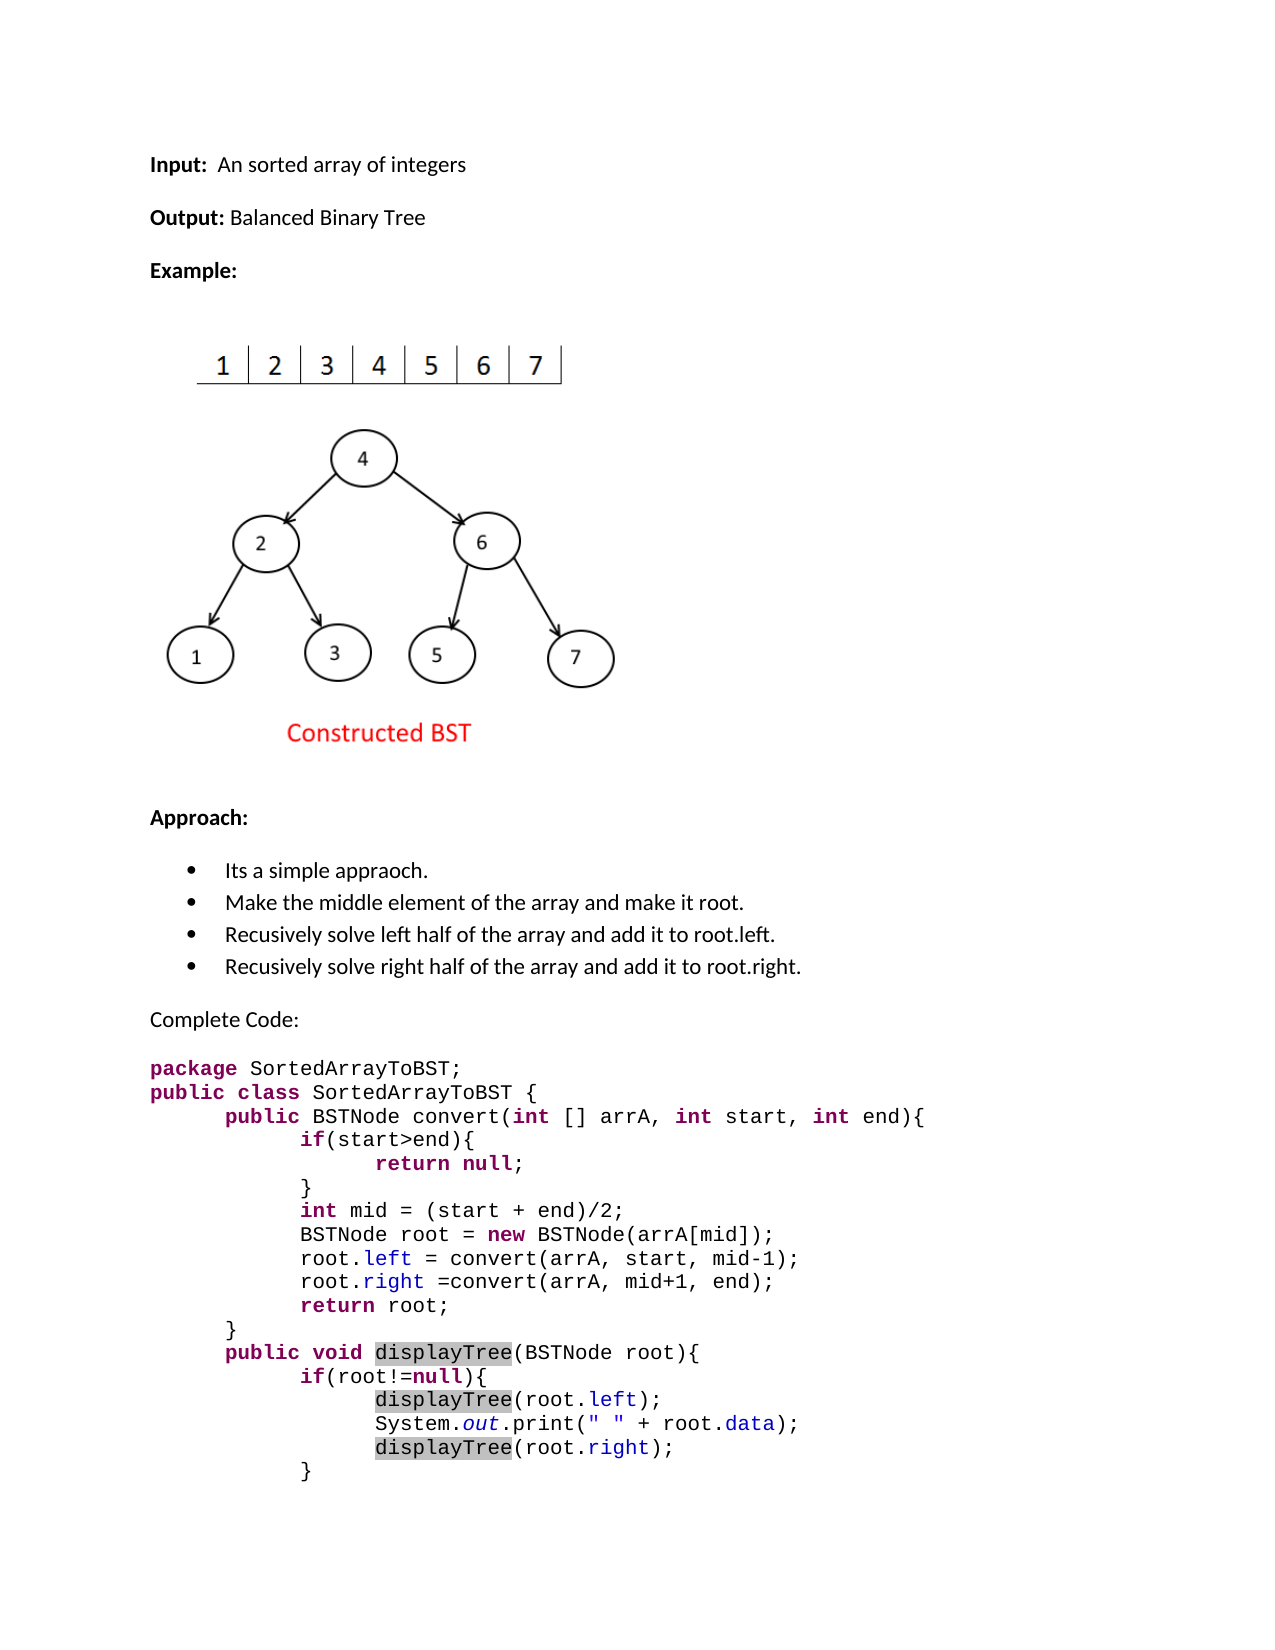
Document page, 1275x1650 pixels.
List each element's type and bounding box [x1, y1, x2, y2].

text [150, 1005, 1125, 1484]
picture [150, 309, 619, 778]
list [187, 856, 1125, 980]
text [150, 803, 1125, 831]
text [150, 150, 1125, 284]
